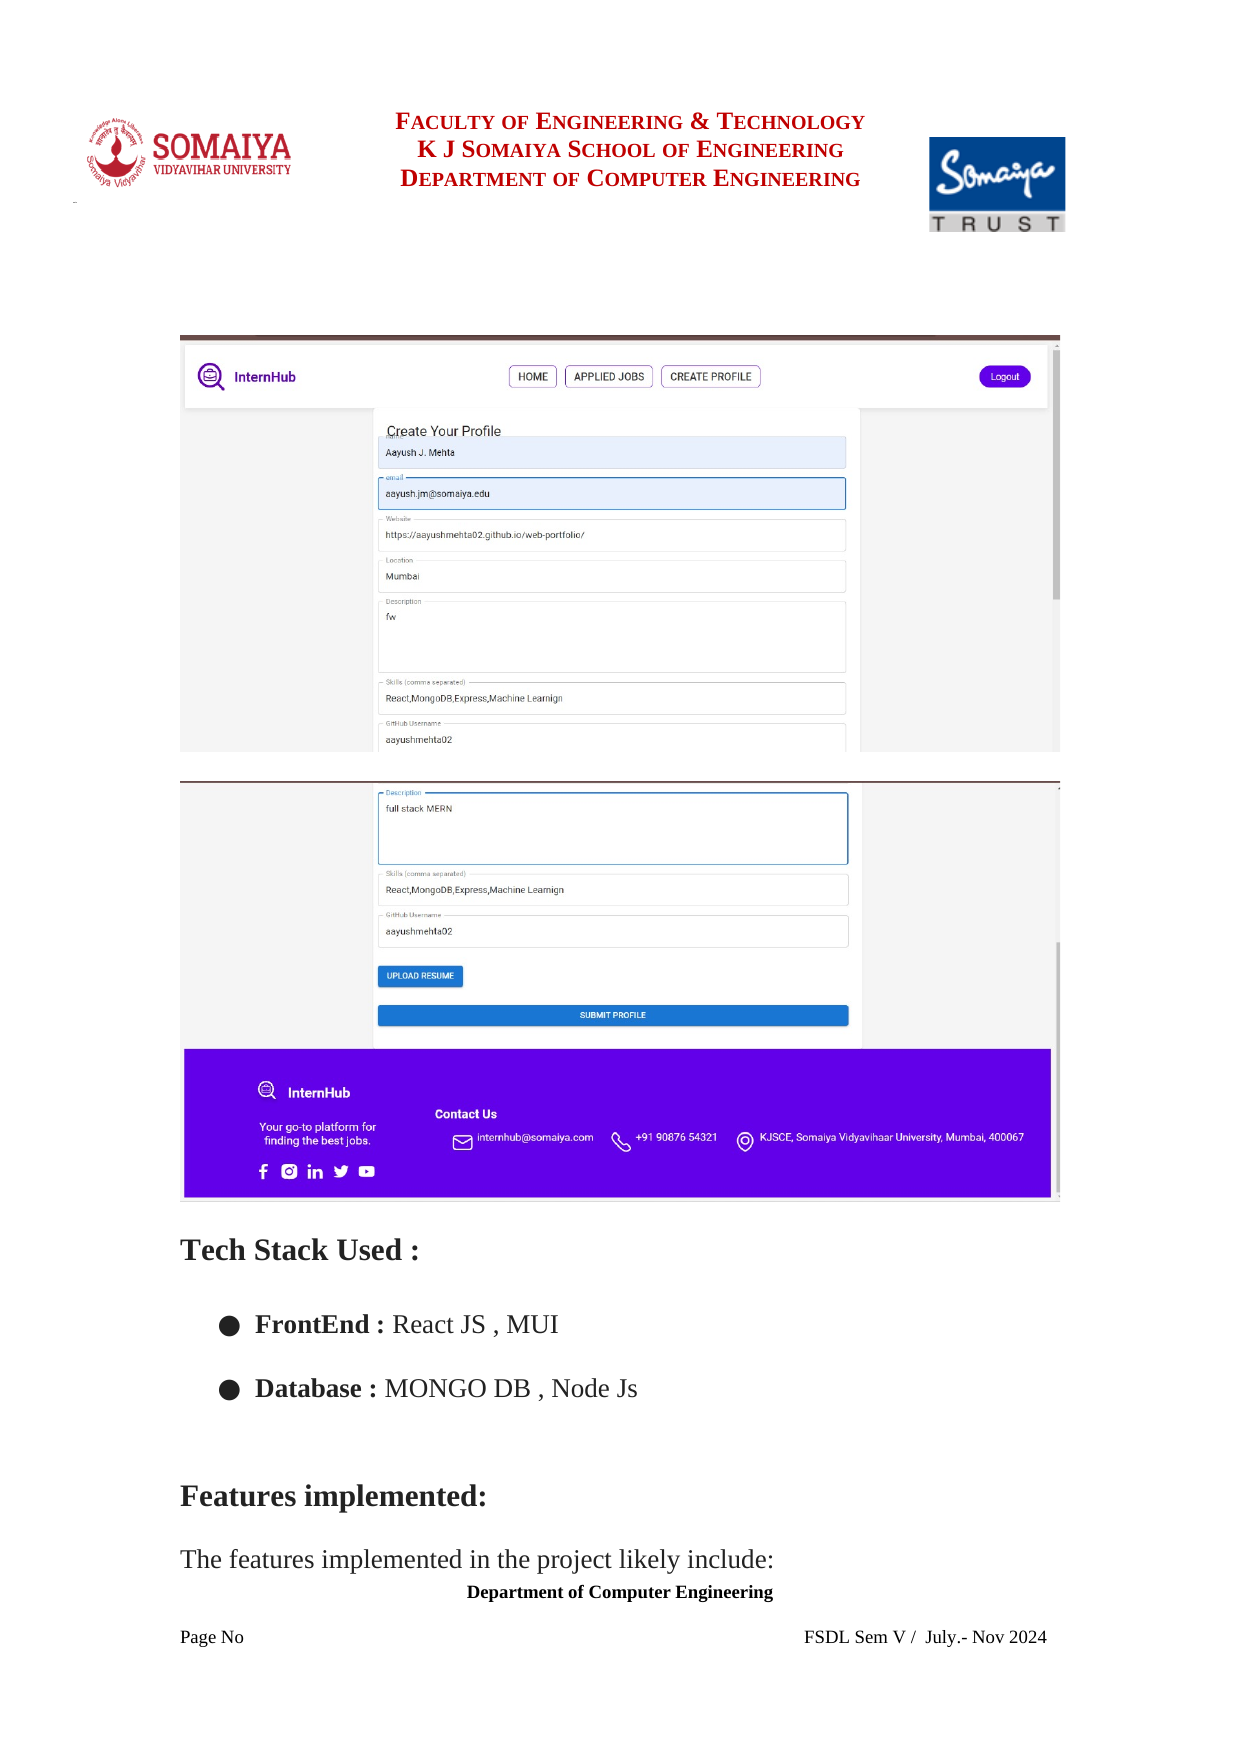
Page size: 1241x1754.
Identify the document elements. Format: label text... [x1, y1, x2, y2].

picture [180, 335, 1061, 752]
list FrontEnd : React JS , MUI [217, 1293, 1060, 1349]
list Database : MONGO DB , Node Js [217, 1357, 1060, 1412]
picture [180, 781, 1061, 1202]
picture [929, 137, 1067, 232]
text The features implemented in the project likely include: [180, 1543, 1060, 1575]
text Tech Stack Used : [180, 1231, 1060, 1267]
picture [76, 105, 306, 203]
text Features implemented: [180, 1477, 1060, 1513]
